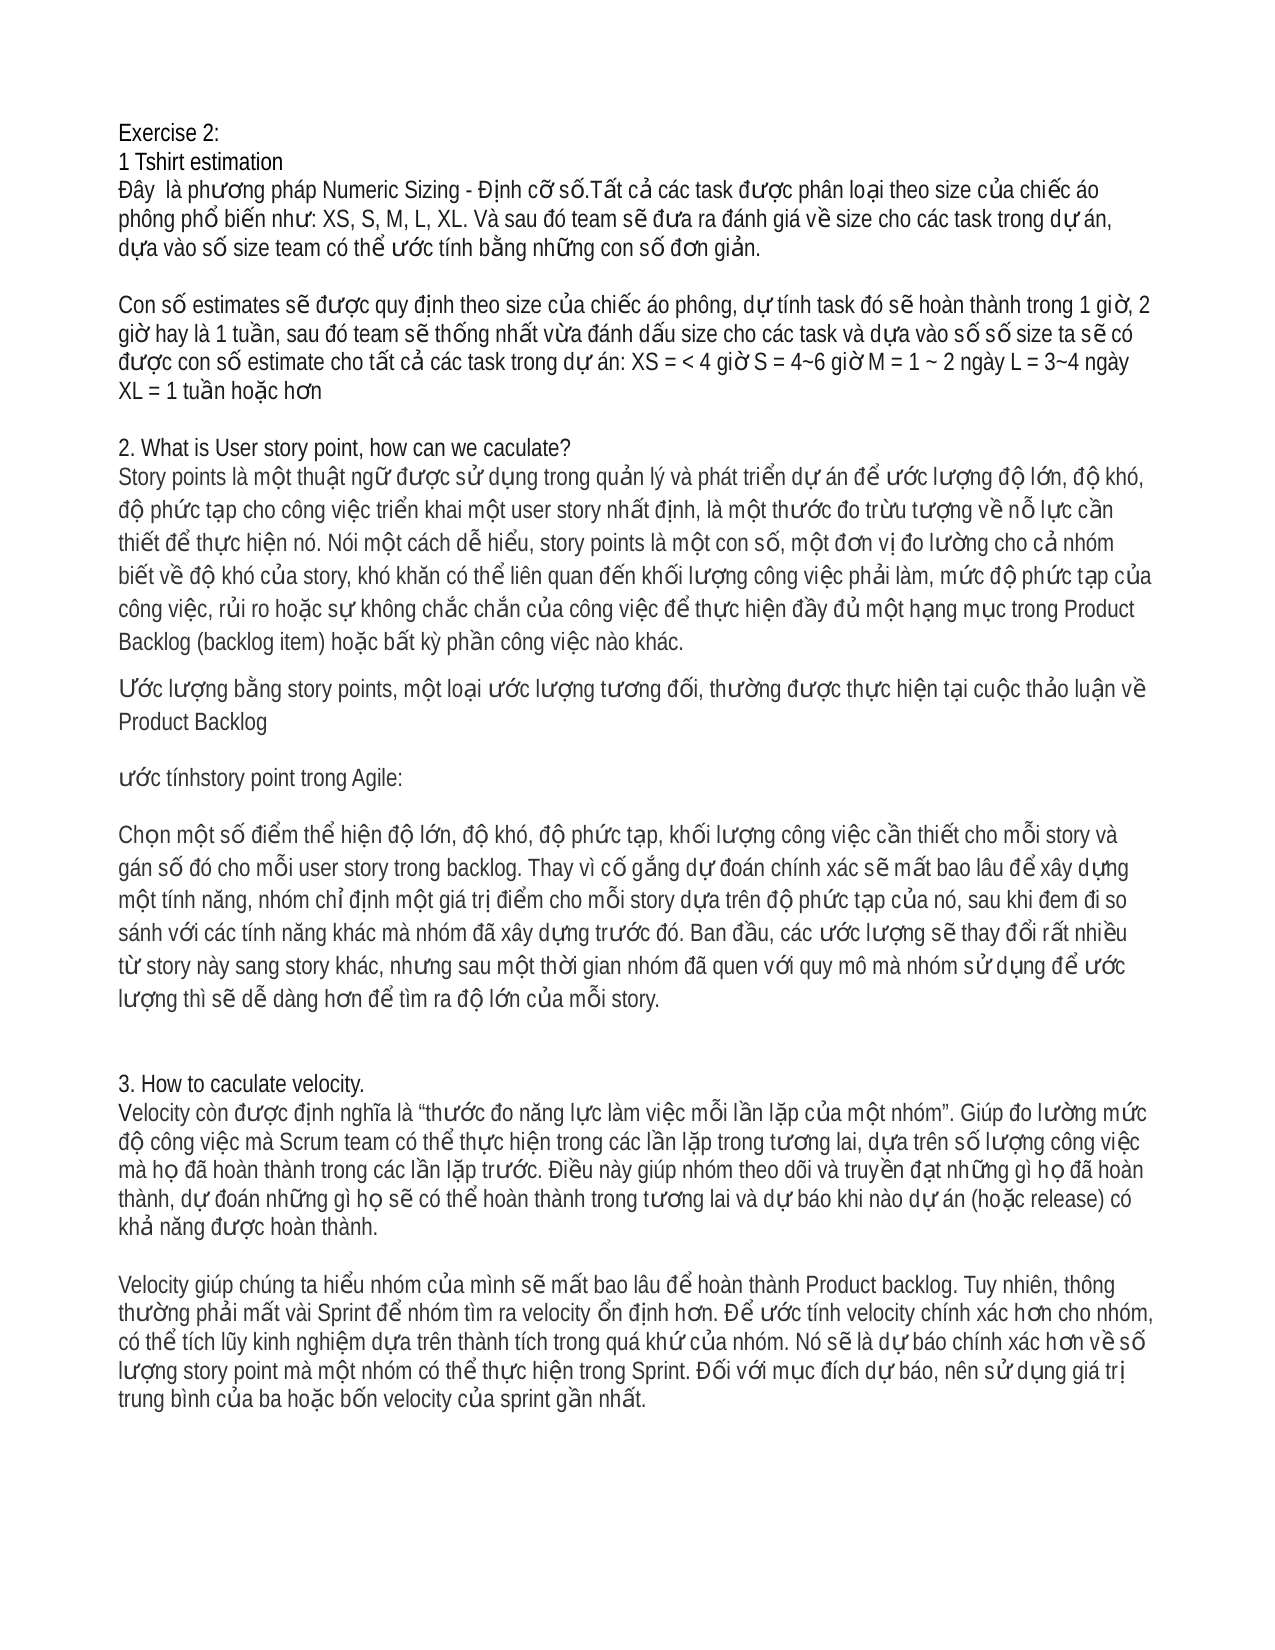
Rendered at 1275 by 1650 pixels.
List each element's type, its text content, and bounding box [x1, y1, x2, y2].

text Ước lượng bằng story points, một loại ước lượng tương đối, thường được thực hiện tại cuộc thảo luận về Product Backlog [118, 674, 1157, 736]
text Story points là một thuật ngữ được sử dụng trong quản lý và phát triển dự án để ước lượng độ lớn, độ khó, độ phức tạp cho công việc triển khai một user story nhất định, là một thước đo trừu tượng về nỗ lực cần thiết để thực hiện nó. Nói một cách dễ hiểu, story points là một con số, một đơn vị đo lường cho cả nhóm biết về độ khó của story, khó khăn có thể liên quan đến khối lượng công việc phải làm, mức độ phức tạp của công việc, rủi ro hoặc sự không chắc chắn của công việc để thực hiện đầy đủ một hạng mục trong Product Backlog (backlog item) hoặc bất kỳ phần công việc nào khác. [118, 462, 1157, 655]
text Chọn một số điểm thể hiện độ lớn, độ khó, độ phức tạp, khối lượng công việc cần thiết cho mỗi story và gán số đó cho mỗi user story trong backlog. Thay vì cố gắng dự đoán chính xác sẽ mất bao lâu để xây dựng một tính năng, nhóm chỉ định một giá trị điểm cho mỗi story dựa trên độ phức tạp của nó, sau khi đem đi so sánh với các tính năng khác mà nhóm đã xây dựng trước đó. Ban đầu, các ước lượng sẽ thay đổi rất nhiều từ story này sang story khác, nhưng sau một thời gian nhóm đã quen với quy mô mà nhóm sử dụng để ước lượng thì sẽ dễ dàng hơn để tìm ra độ lớn của mỗi story. [118, 819, 1157, 1013]
text Con số estimates sẽ được quy định theo size của chiếc áo phông, dự tính task đó sẽ hoàn thành trong 1 giờ, 2 giờ hay là 1 tuần, sau đó team sẽ thống nhất vừa đánh dấu size cho các task và dựa vào số số size ta sẽ có được con số estimate cho tất cả các task trong dự án: XS = < 4 giờ S = 4~6 giờ M = 1 ~ 2 ngày L = 3~4 ngày XL = 1 tuần hoặc hơn 2. What is User story point, how can we caculate? [118, 290, 1157, 462]
text Velocity giúp chúng ta hiểu nhóm của mình sẽ mất bao lâu để hoàn thành Product backlog. Tuy nhiên, thông thường phải mất vài Sprint để nhóm tìm ra velocity ổn định hơn. Để ước tính velocity chính xác hơn cho nhóm, có thể tích lũy kinh nghiệm dựa trên thành tích trong quá khứ của nhóm. Nó sẽ là dự báo chính xác hơn về số lượng story point mà một nhóm có thể thực hiện trong Sprint. Đối với mục đích dự báo, nên sử dụng giá trị trung bình của ba hoặc bốn velocity của sprint gần nhất. [118, 1241, 1157, 1413]
text 3. How to caculate velocity. Velocity còn được định nghĩa là “thước đo năng lực làm việc mỗi lần lặp của một nhóm”. Giúp đo lường mức độ công việc mà Scrum team có thể thực hiện trong các lần lặp trong tương lai, dựa trên số lượng công việc mà họ đã hoàn thành trong các lần lặp trước. Điều này giúp nhóm theo dõi và truyền đạt những gì họ đã hoàn thành, dự đoán những gì họ sẽ có thể hoàn thành trong tương lai và dự báo khi nào dự án (hoặc release) có khả năng được hoàn thành. [118, 1069, 1157, 1241]
text Exercise 2: 1 Tshirt estimation [118, 118, 1157, 175]
text Đây là phương pháp Numeric Sizing - Định cỡ số.Tất cả các task được phân loại theo size của chiếc áo phông phổ biến như: XS, S, M, L, XL. Và sau đó team sẽ đưa ra đánh giá về size cho các task trong dự án, dựa vào số size team có thể ước tính bằng những con số đơn giản. [118, 175, 1157, 261]
text ước tínhstory point trong Agile: [118, 763, 1157, 792]
